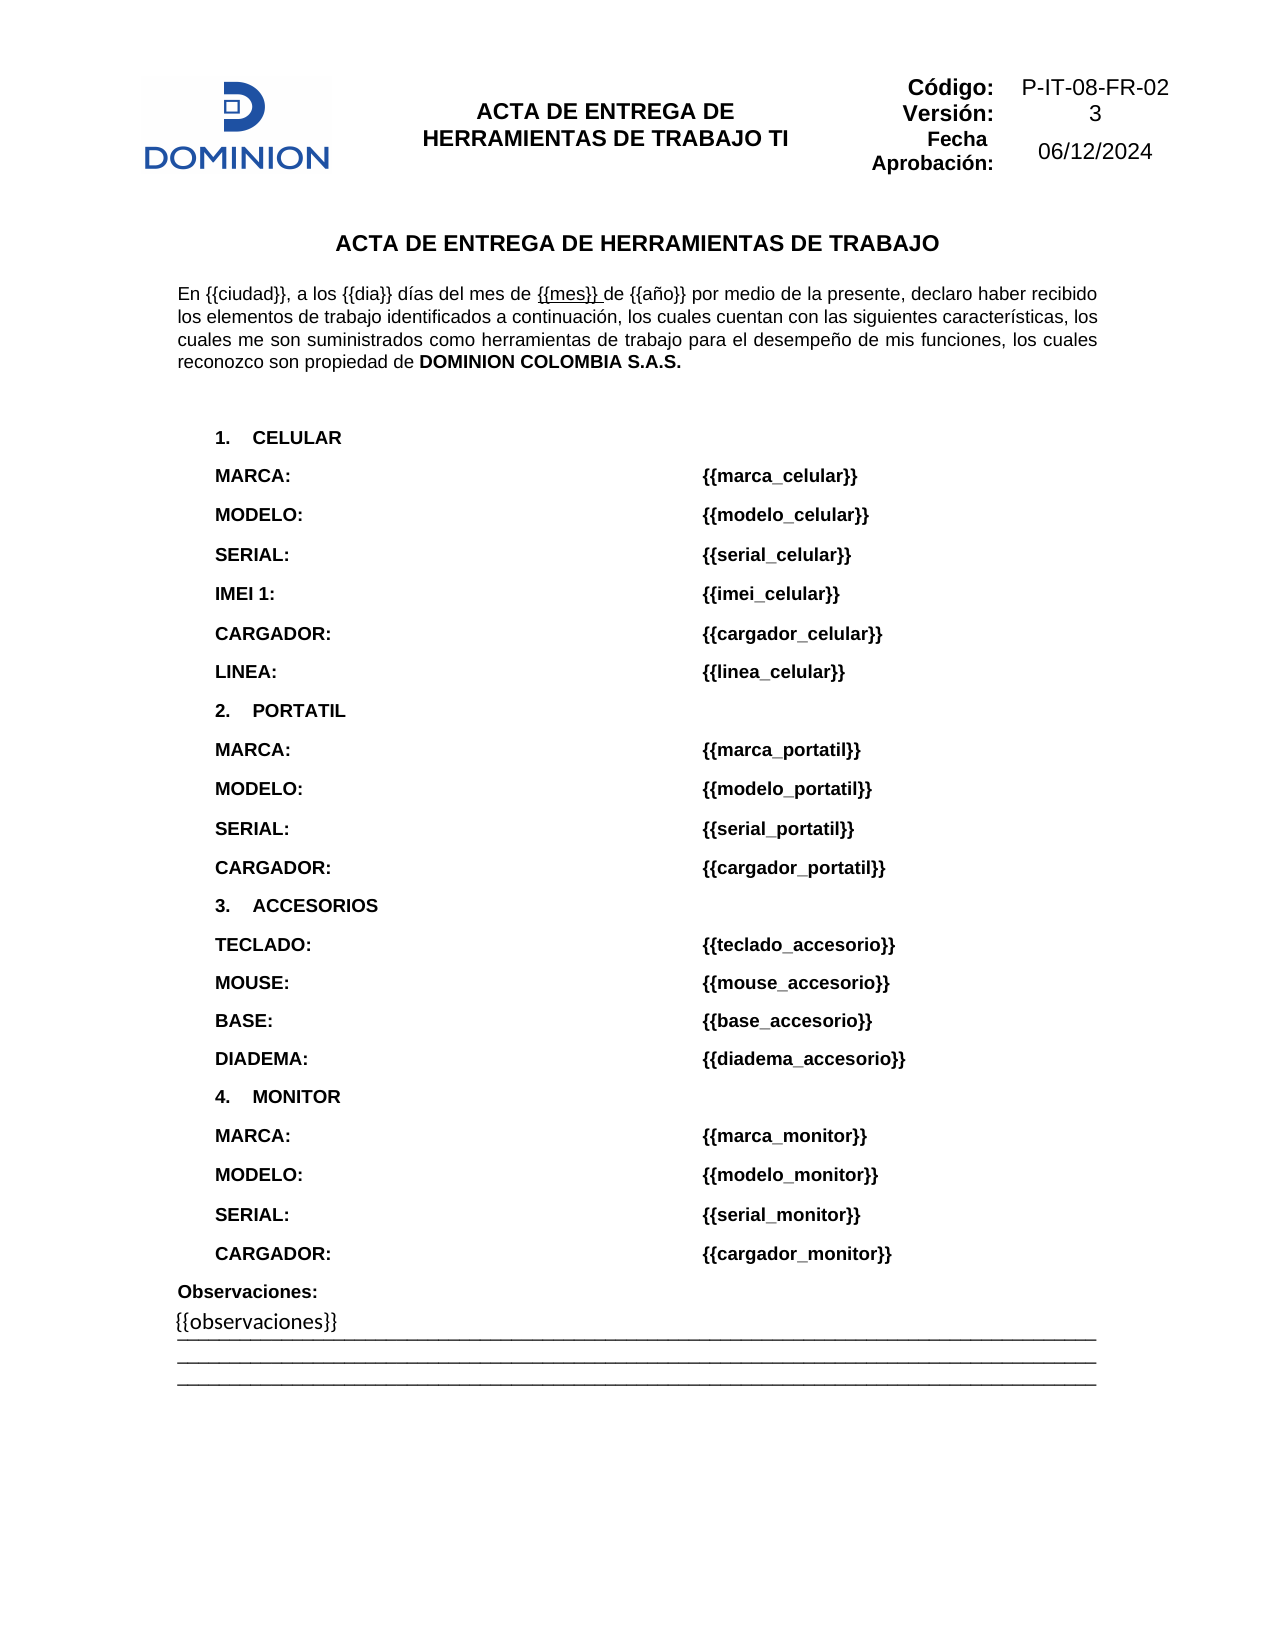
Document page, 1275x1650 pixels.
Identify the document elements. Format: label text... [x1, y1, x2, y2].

text LINEA: {{linea_celular}} [177, 661, 1098, 682]
text MODELO: {{modelo_monitor}} [177, 1164, 1098, 1186]
text MOUSE: {{mouse_accesorio}} [215, 972, 1098, 993]
text Observaciones: [177, 1281, 1098, 1303]
list CELULAR [215, 426, 1098, 448]
list PORTATIL [215, 700, 1098, 722]
text DIADEMA: {{diadema_accesorio}} [215, 1048, 1098, 1070]
text IMEI 1: {{imei_celular}} [177, 583, 1098, 605]
text BASE: {{base_accesorio}} [215, 1010, 1098, 1031]
text CARGADOR: {{cargador_monitor}} [215, 1243, 1098, 1264]
text SERIAL: {{serial_portatil}} [177, 817, 1098, 839]
text MODELO: {{modelo_celular}} [177, 504, 1098, 526]
text En {{ciudad}}, a los {{dia}} días del mes de {{mes}} de {{año}} por medio de la presente, declaro haber recibido los elementos de trabajo identificados a continuación, los cuales cuentan con las siguientes características, los cuales me son suministrados como herramientas de trabajo para el desempeño de mis funciones, los cuales reconozco son propiedad de DOMINION COLOMBIA S.A.S. [177, 283, 1098, 373]
list MONITOR [215, 1086, 1098, 1108]
text TECLADO: {{teclado_accesorio}} [215, 933, 1098, 955]
text MARCA: {{marca_celular}} [177, 465, 1098, 486]
text SERIAL: {{serial_monitor}} [177, 1203, 1098, 1225]
text SERIAL: {{serial_celular}} [177, 544, 1098, 565]
list ACCESORIOS [215, 895, 1098, 917]
text ACTA DE ENTREGA DE HERRAMIENTAS DE TRABAJO [177, 230, 1098, 256]
picture [141, 76, 332, 174]
text MARCA: {{marca_portatil}} [177, 738, 1098, 760]
text MARCA: {{marca_monitor}} [177, 1124, 1098, 1146]
text CARGADOR: {{cargador_celular}} [215, 623, 1098, 644]
text CARGADOR: {{cargador_portatil}} [215, 857, 1098, 878]
text ________________________________________________________________________________________________________________________________________________________________________________________________________________________________________________________________________ [177, 1319, 1098, 1387]
text MODELO: {{modelo_portatil}} [177, 778, 1098, 799]
